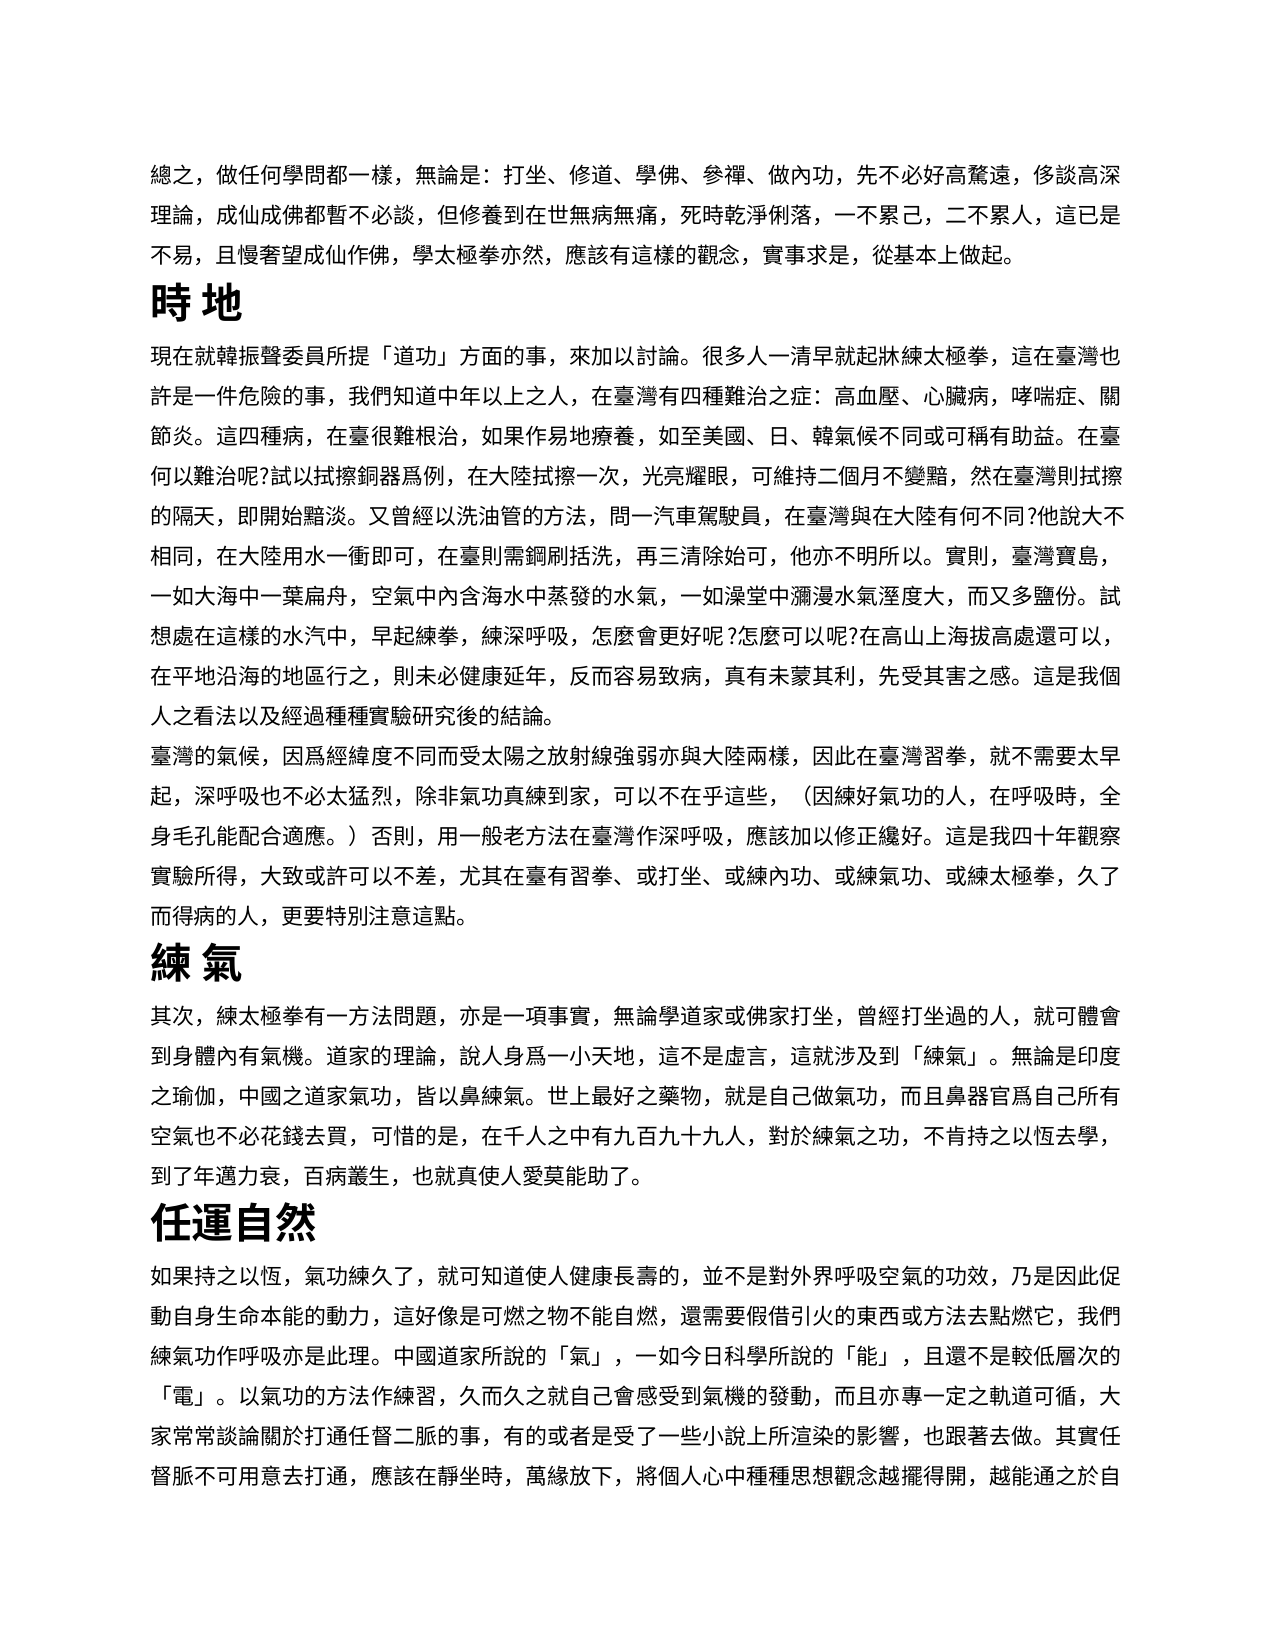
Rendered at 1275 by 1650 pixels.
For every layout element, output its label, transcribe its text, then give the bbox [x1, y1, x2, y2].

text 其次，練太極拳有一方法問題，亦是一項事實，無論學道家或佛家打坐，曾經打坐過的人，就可體會到身體內有氣機。道家的理論，說人身爲一小天地，這不是虛言，這就涉及到「練氣」。無論是印度之瑜伽，中國之道家氣功，皆以鼻練氣。世上最好之藥物，就是自己做氣功，而且鼻器官爲自己所有，空氣也不必花錢去買，可惜的是，在千人之中有九百九十九人，對於練氣之功，不肯持之以恆去學，到了年邁力衰，百病叢生，也就真使人愛莫能助了。 [150, 991, 1125, 1191]
subtitle 練 氣 [150, 930, 1125, 991]
text 總之，做任何學問都一樣，無論是：打坐、修道、學佛、參禪、做內功，先不必好高騖遠，侈談高深理論，成仙成佛都暫不必談，但修養到在世無病無痛，死時乾淨俐落，一不累己，二不累人，這已是不易，且慢奢望成仙作佛，學太極拳亦然，應該有這樣的觀念，實事求是，從基本上做起。 [150, 150, 1125, 270]
subtitle 時 地 [150, 270, 1125, 330]
text 現在就韓振聲委員所提「道功」方面的事，來加以討論。很多人一清早就起牀練太極拳，這在臺灣也許是一件危險的事，我們知道中年以上之人，在臺灣有四種難治之症：高血壓、心臟病，哮喘症、關節炎。這四種病，在臺很難根治，如果作易地療養，如至美國、日、韓氣候不同或可稱有助益。在臺何以難治呢?試以拭擦銅器爲例，在大陸拭擦一次，光亮耀眼，可維持二個月不變黯，然在臺灣則拭擦的隔天，即開始黯淡。又曾經以洗油管的方法，問一汽車駕駛員，在臺灣與在大陸有何不同?他說大不相同，在大陸用水一衝即可，在臺則需鋼刷括洗，再三清除始可，他亦不明所以。實則，臺灣寶島，一如大海中一葉扁舟，空氣中內含海水中蒸發的水氣，一如澡堂中瀰漫水氣溼度大，而又多鹽份。試想處在這樣的水汽中，早起練拳，練深呼吸，怎麼會更好呢?怎麼可以呢?在高山上海拔高處還可以，在平地沿海的地區行之，則未必健康延年，反而容易致病，真有未蒙其利，先受其害之感。這是我個人之看法以及經過種種實驗研究後的結論。 [150, 330, 1125, 730]
subtitle 任運自然 [150, 1191, 1125, 1251]
text 臺灣的氣候，因爲經緯度不同而受太陽之放射線強弱亦與大陸兩樣，因此在臺灣習拳，就不需要太早起，深呼吸也不必太猛烈，除非氣功真練到家，可以不在乎這些，（因練好氣功的人，在呼吸時，全身毛孔能配合適應。）否則，用一般老方法在臺灣作深呼吸，應該加以修正纔好。這是我四十年觀察實驗所得，大致或許可以不差，尤其在臺有習拳、或打坐、或練內功、或練氣功、或練太極拳，久了而得病的人，更要特別注意這點。 [150, 730, 1125, 930]
